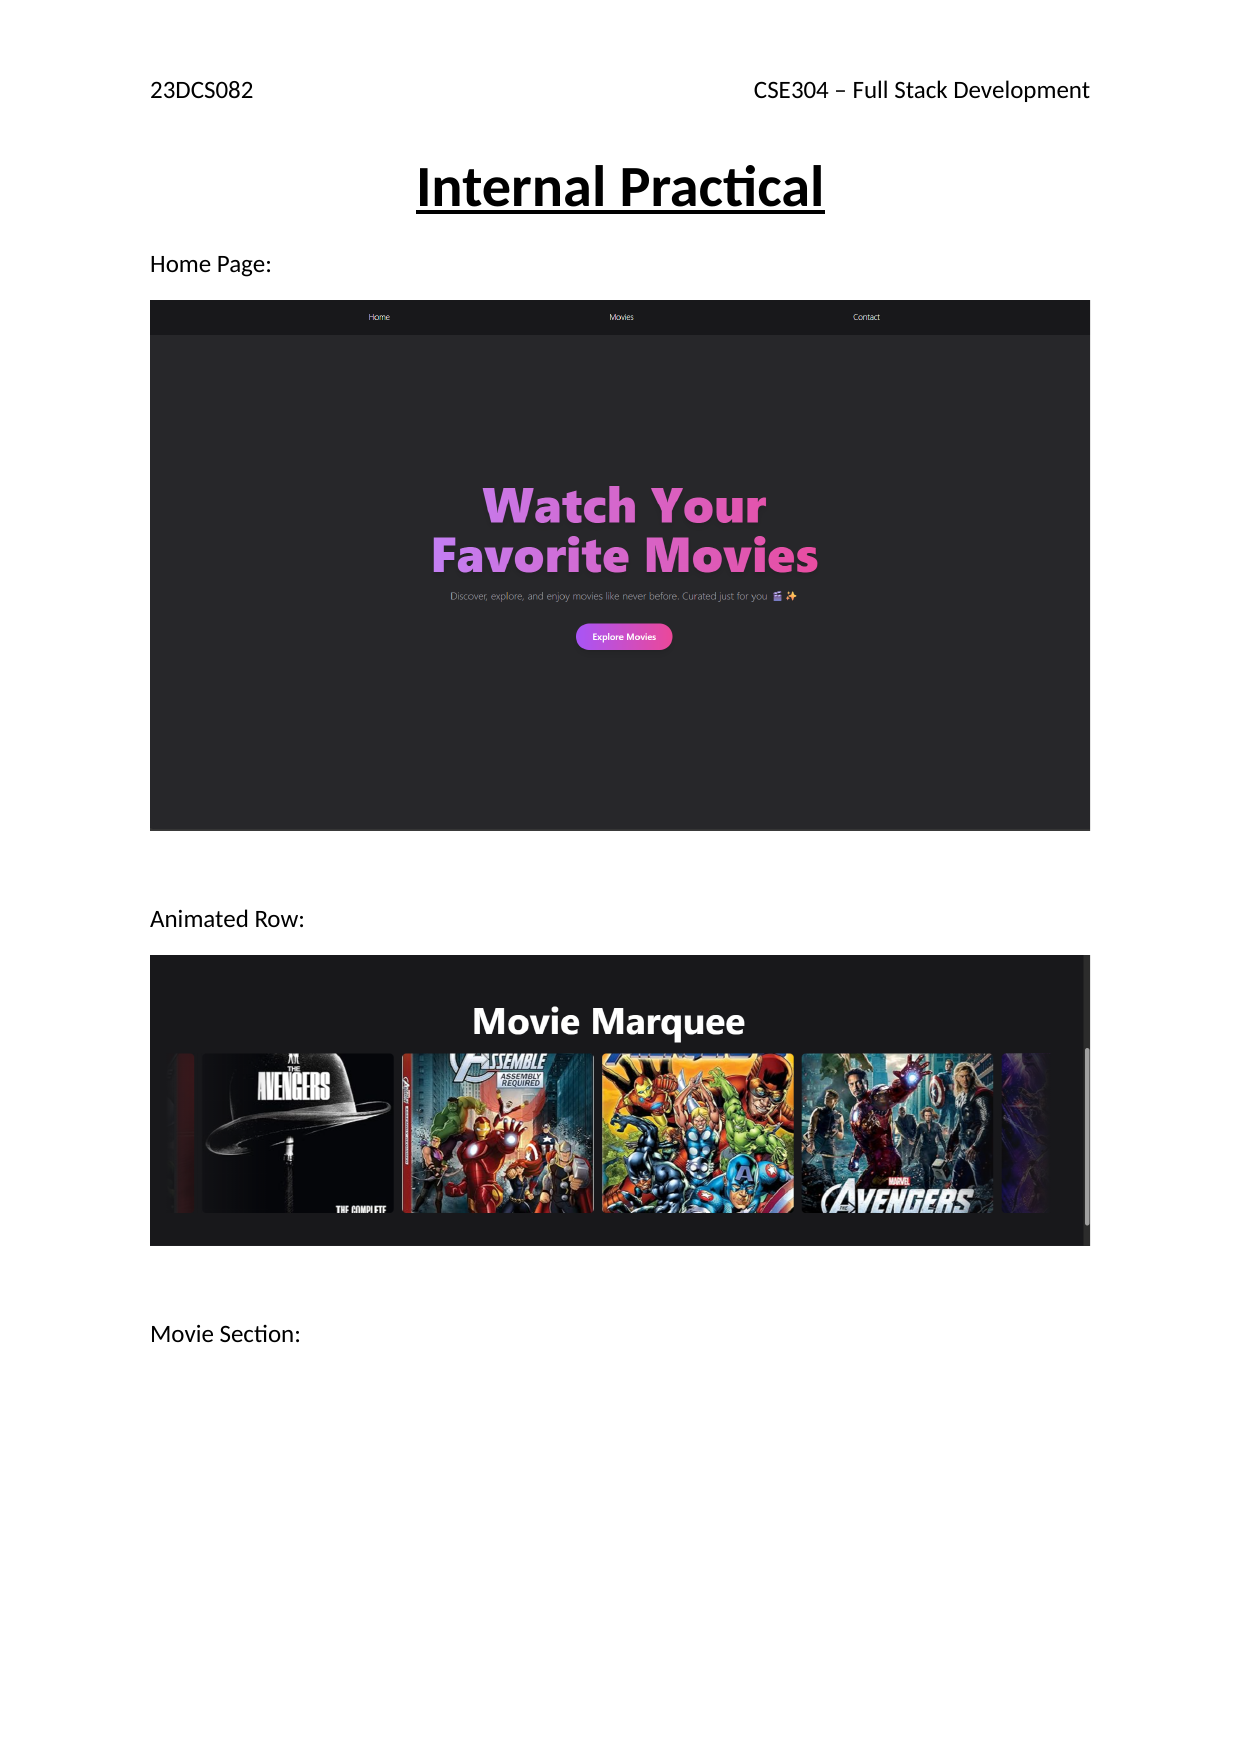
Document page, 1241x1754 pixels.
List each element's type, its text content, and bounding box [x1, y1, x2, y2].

text Movie Section: [150, 1319, 1090, 1349]
text Internal Practical [150, 150, 1090, 221]
picture [150, 300, 1091, 831]
picture [150, 955, 1091, 1246]
text Animated Row: [150, 904, 1090, 934]
text Home Page: [150, 248, 1090, 279]
